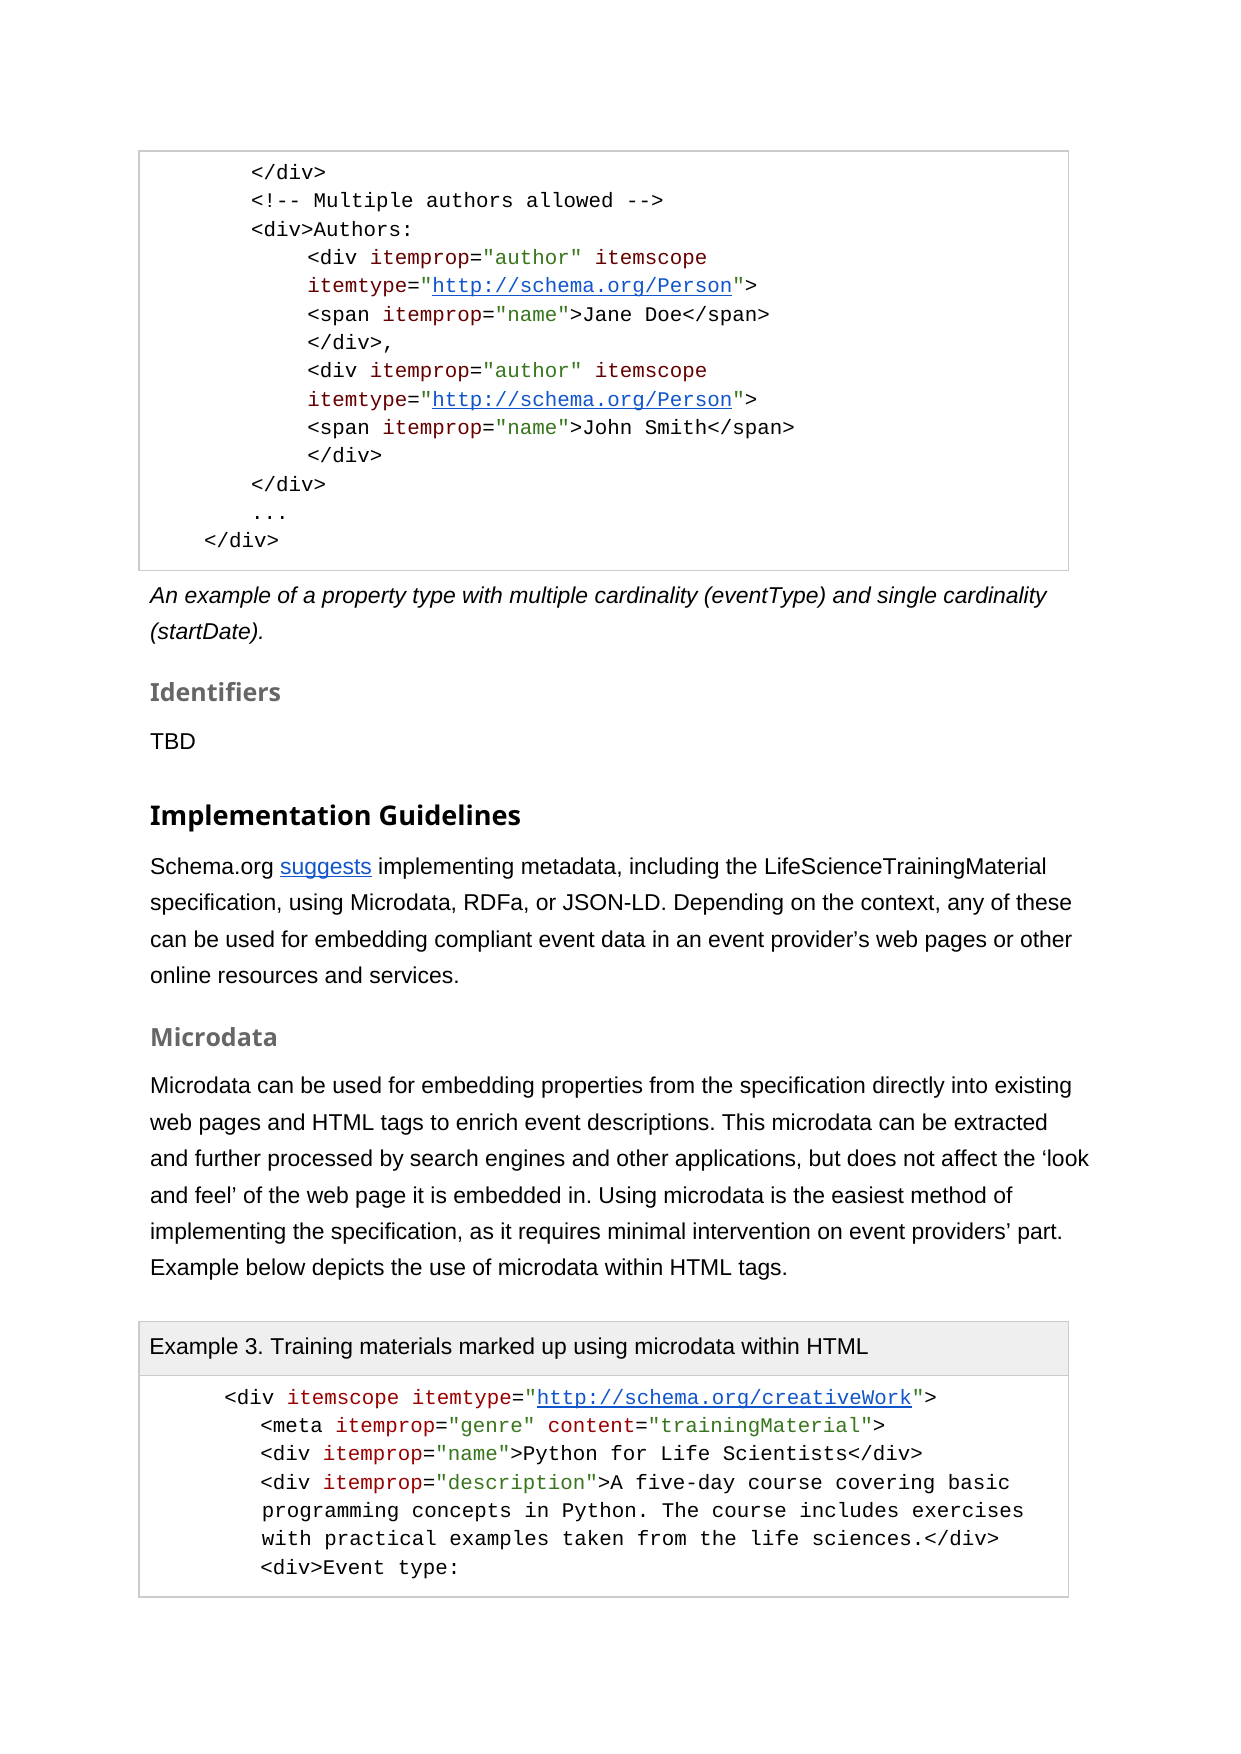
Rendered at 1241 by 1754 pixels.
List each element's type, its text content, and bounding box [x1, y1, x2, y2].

subtitle Implementation Guidelines [150, 796, 1090, 833]
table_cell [140, 1376, 1068, 1596]
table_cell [140, 152, 1068, 569]
subtitle Identifiers [150, 675, 1090, 709]
text Schema.org suggests implementing metadata, including the LifeScienceTrainingMaterial specification, using Microdata, RDFa, or JSON-LD. Depending on the context, any of these can be used for embedding compliant event data in an event provider’s web pages or other online resources and services. [150, 853, 1090, 988]
subtitle Microdata [150, 1019, 1090, 1053]
text TBD [150, 728, 1090, 755]
text An example of a property type with multiple cardinality (eventType) and single cardinality (startDate). [150, 582, 1090, 644]
table_header Example 3. Training materials marked up using microdata within HTML [140, 1322, 1068, 1375]
text Microdata can be used for embedding properties from the specification directly into existing web pages and HTML tags to enrich event descriptions. This microdata can be extracted and further processed by search engines and other applications, but does not affect the ‘look and feel’ of the web page it is embedded in. Using microdata is the easiest method of implementing the specification, as it requires minimal intervention on event providers’ part. Example below depicts the use of microdata within HTML tags. [150, 1072, 1090, 1281]
